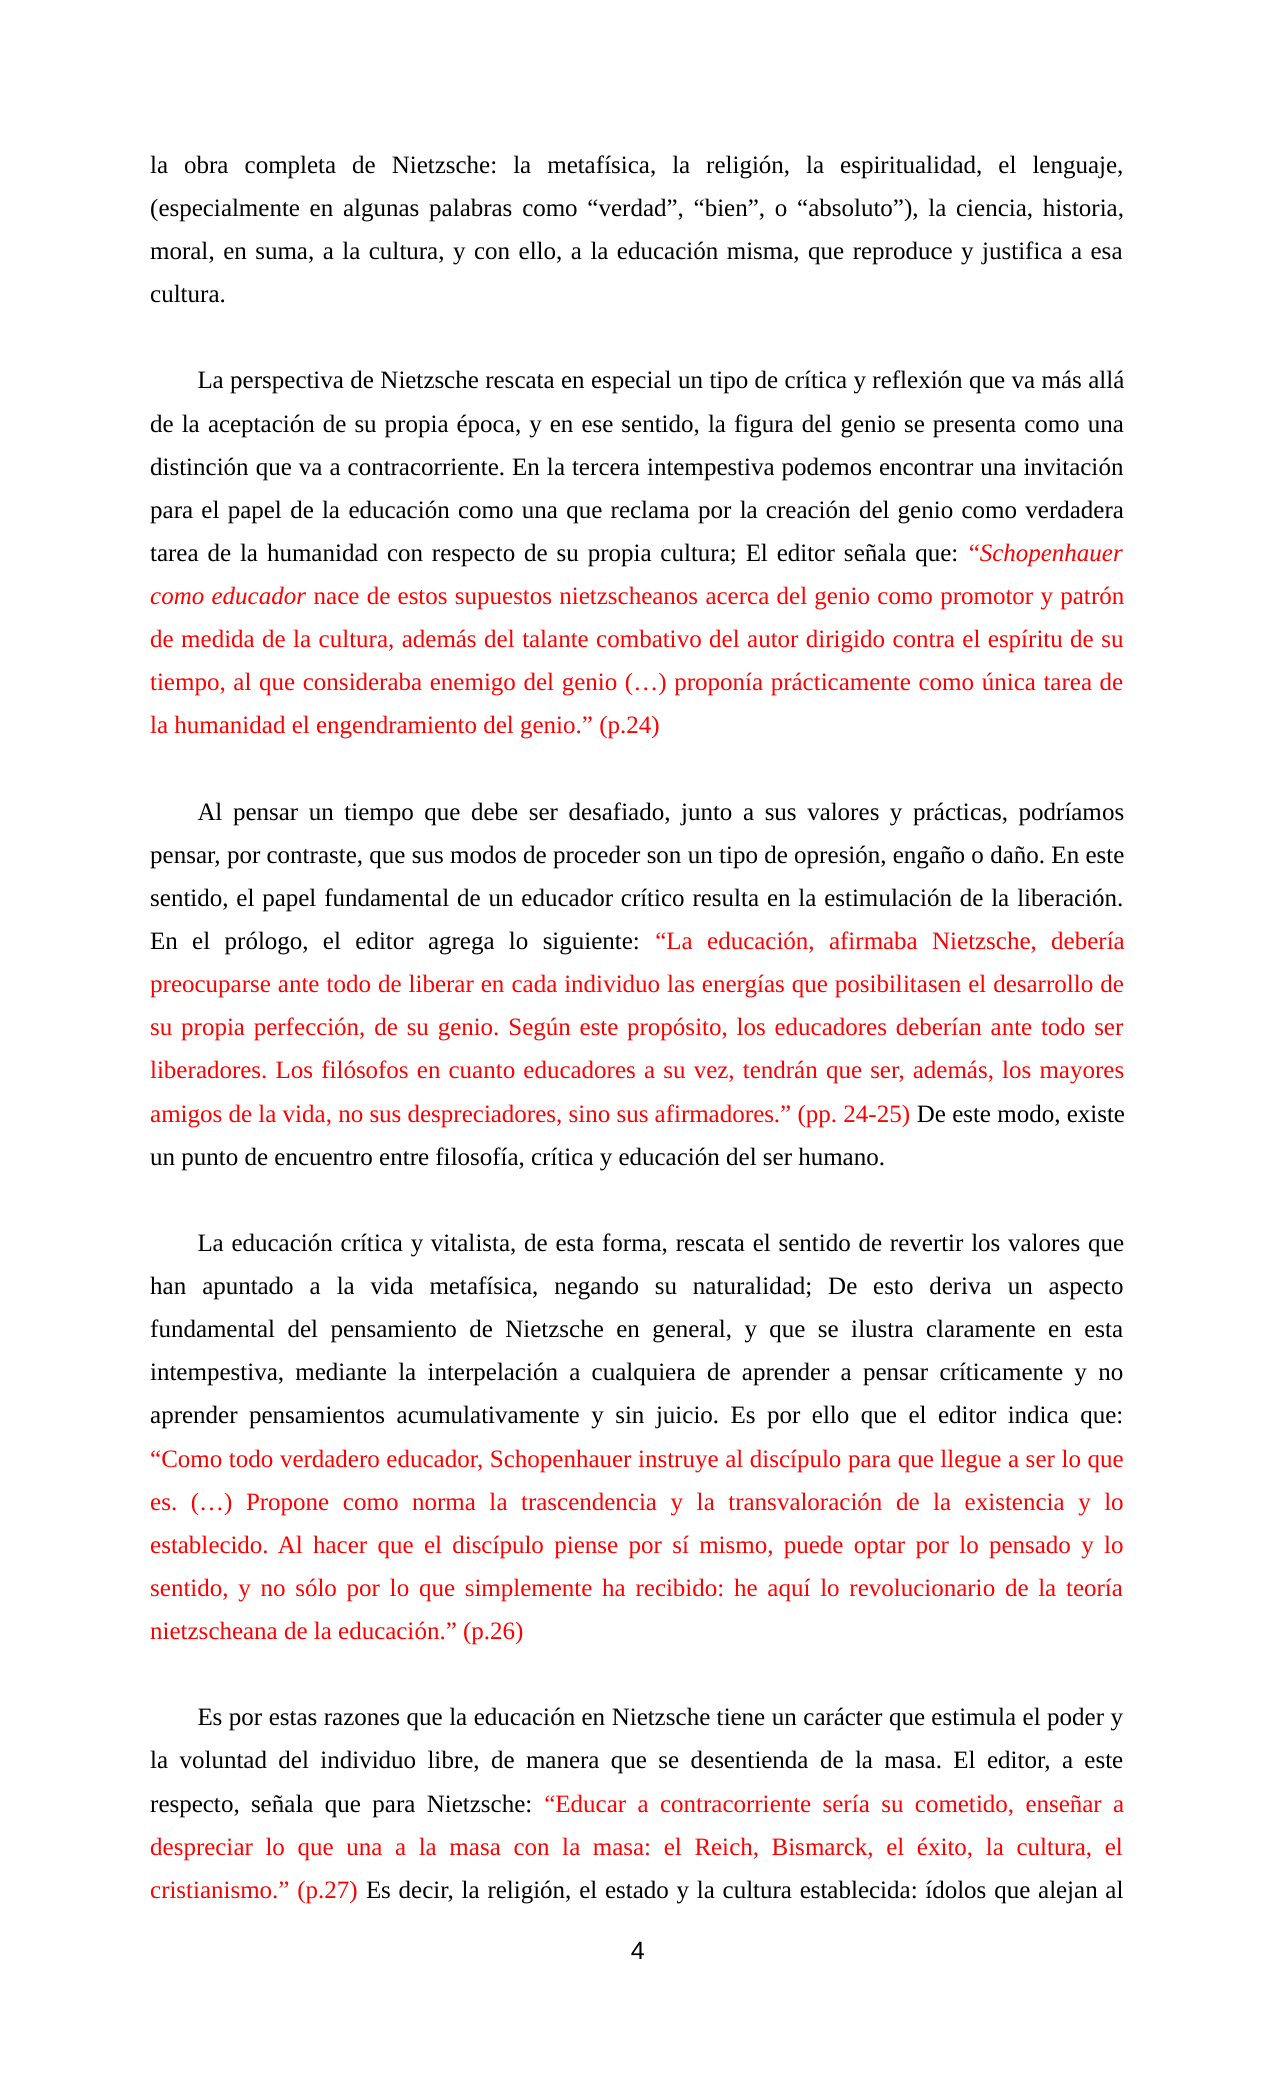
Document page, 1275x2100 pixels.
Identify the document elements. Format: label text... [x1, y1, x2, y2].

text La perspectiva de Nietzsche rescata en especial un tipo de crítica y reflexión que va más allá de la aceptación de su propia época, y en ese sentido, la figura del genio se presenta como una distinción que va a contracorriente. En la tercera intempestiva podemos encontrar una invitación para el papel de la educación como una que reclama por la creación del genio como verdadera tarea de la humanidad con respecto de su propia cultura; El editor señala que: “Schopenhauer como educador nace de estos supuestos nietzscheanos acerca del genio como promotor y patrón de medida de la cultura, además del talante combativo del autor dirigido contra el espíritu de su tiempo, al que consideraba enemigo del genio (…) proponía prácticamente como única tarea de la humanidad el engendramiento del genio.” (p.24) [150, 366, 1125, 739]
text Al pensar un tiempo que debe ser desafiado, junto a sus valores y prácticas, podríamos pensar, por contraste, que sus modos de proceder son un tipo de opresión, engaño o daño. En este sentido, el papel fundamental de un educador crítico resulta en la estimulación de la liberación. En el prólogo, el editor agrega lo siguiente: “La educación, afirmaba Nietzsche, debería preocuparse ante todo de liberar en cada individuo las energías que posibilitasen el desarrollo de su propia perfección, de su genio. Según este propósito, los educadores deberían ante todo ser liberadores. Los filósofos en cuanto educadores a su vez, tendrán que ser, además, los mayores amigos de la vida, no sus despreciadores, sino sus afirmadores.” (pp. 24-25) De este modo, existe un punto de encuentro entre filosofía, crítica y educación del ser humano. [150, 797, 1125, 1171]
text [150, 150, 1125, 308]
text La educación crítica y vitalista, de esta forma, rescata el sentido de revertir los valores que han apuntado a la vida metafísica, negando su naturalidad; De esto deriva un aspecto fundamental del pensamiento de Nietzsche en general, y que se ilustra claramente en esta intempestiva, mediante la interpelación a cualquiera de aprender a pensar críticamente y no aprender pensamientos acumulativamente y sin juicio. Es por ello que el editor indica que: “Como todo verdadero educador, Schopenhauer instruye al discípulo para que llegue a ser lo que es. (…) Propone como norma la trascendencia y la transvaloración de la existencia y lo establecido. Al hacer que el discípulo piense por sí mismo, puede optar por lo pensado y lo sentido, y no sólo por lo que simplemente ha recibido: he aquí lo revolucionario de la teoría nietzscheana de la educación.” (p.26) [150, 1228, 1125, 1645]
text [150, 1702, 1125, 1904]
